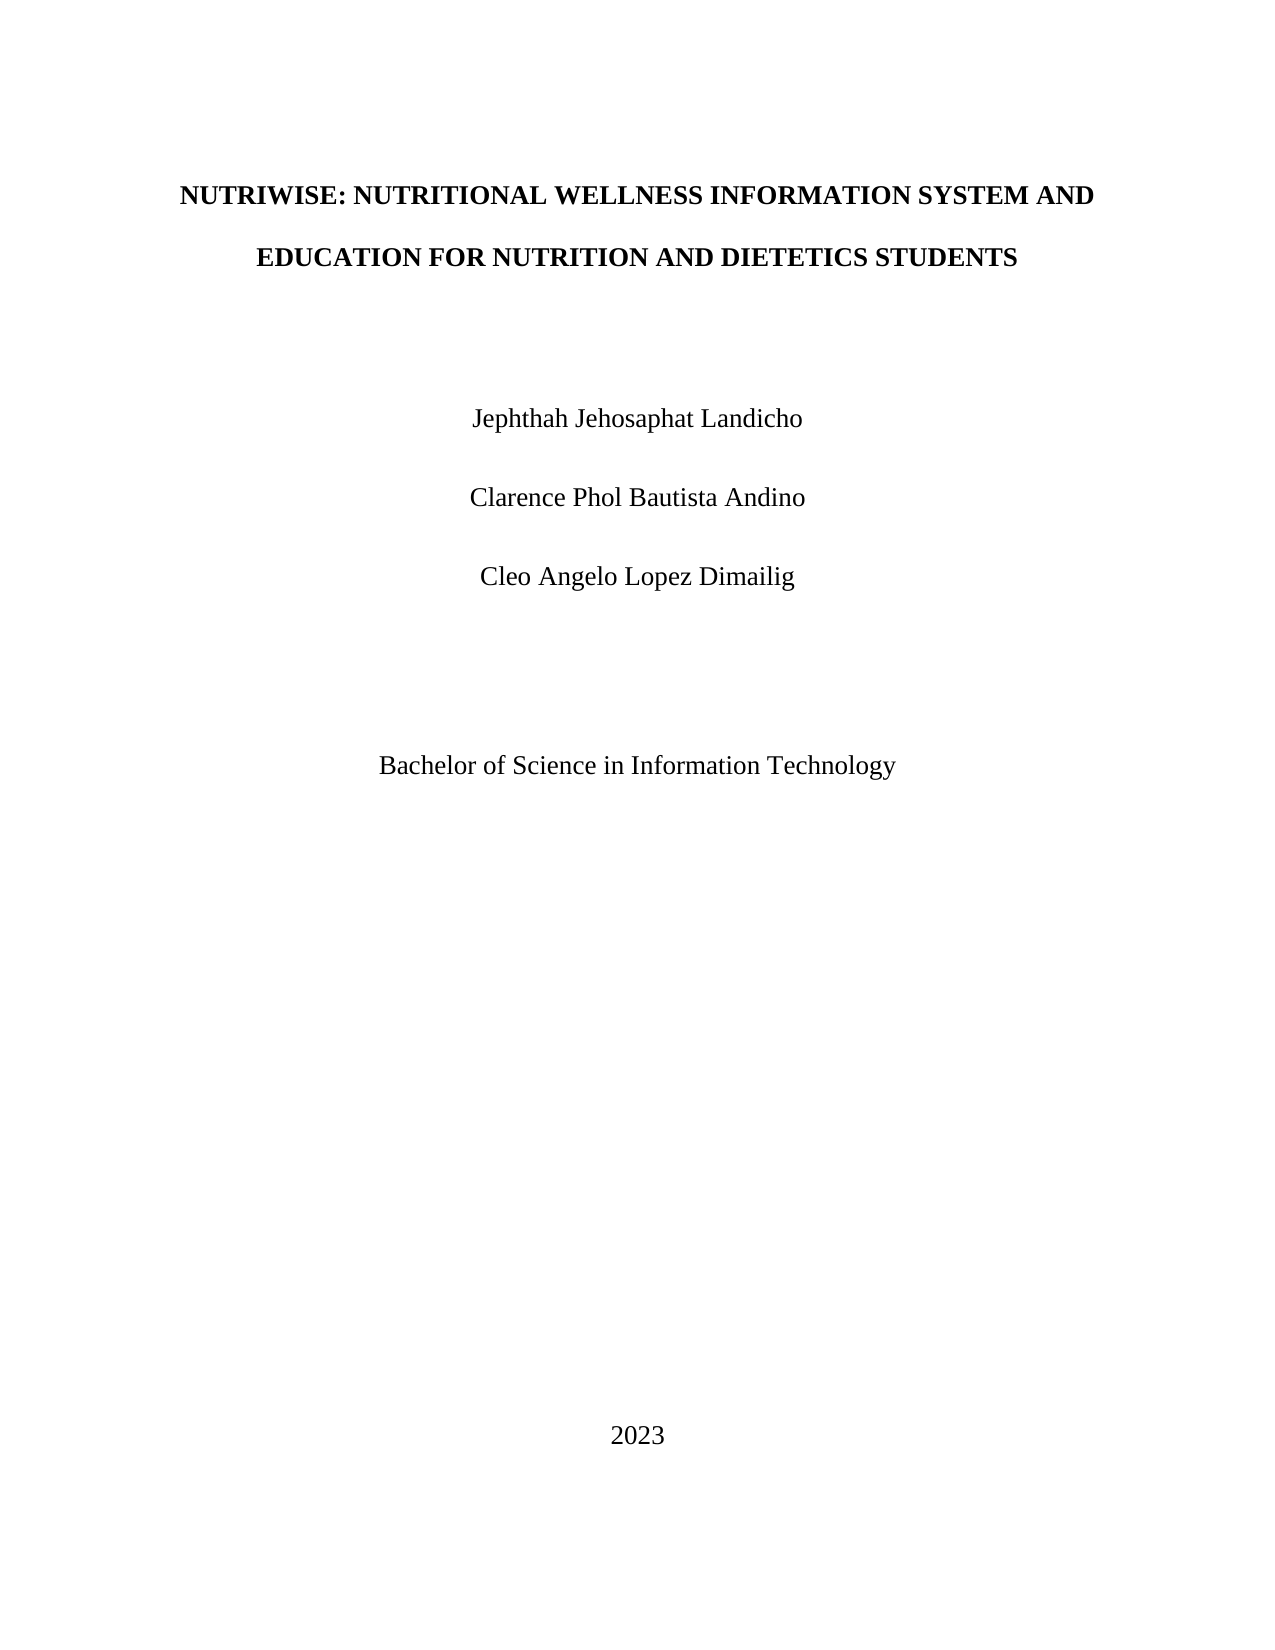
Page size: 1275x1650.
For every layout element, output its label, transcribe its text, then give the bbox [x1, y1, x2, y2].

text Clarence Phol Bautista Andino [150, 481, 1125, 512]
text Jephthah Jehosaphat Landicho [150, 402, 1125, 433]
text Bachelor of Science in Information Technology [150, 749, 1125, 780]
text NUTRIWISE: NUTRITIONAL WELLNESS INFORMATION SYSTEM AND EDUCATION FOR NUTRITION AND DIETETICS STUDENTS [150, 179, 1125, 272]
text 2023 [150, 1419, 1125, 1451]
text Cleo Angelo Lopez Dimailig [150, 560, 1125, 591]
